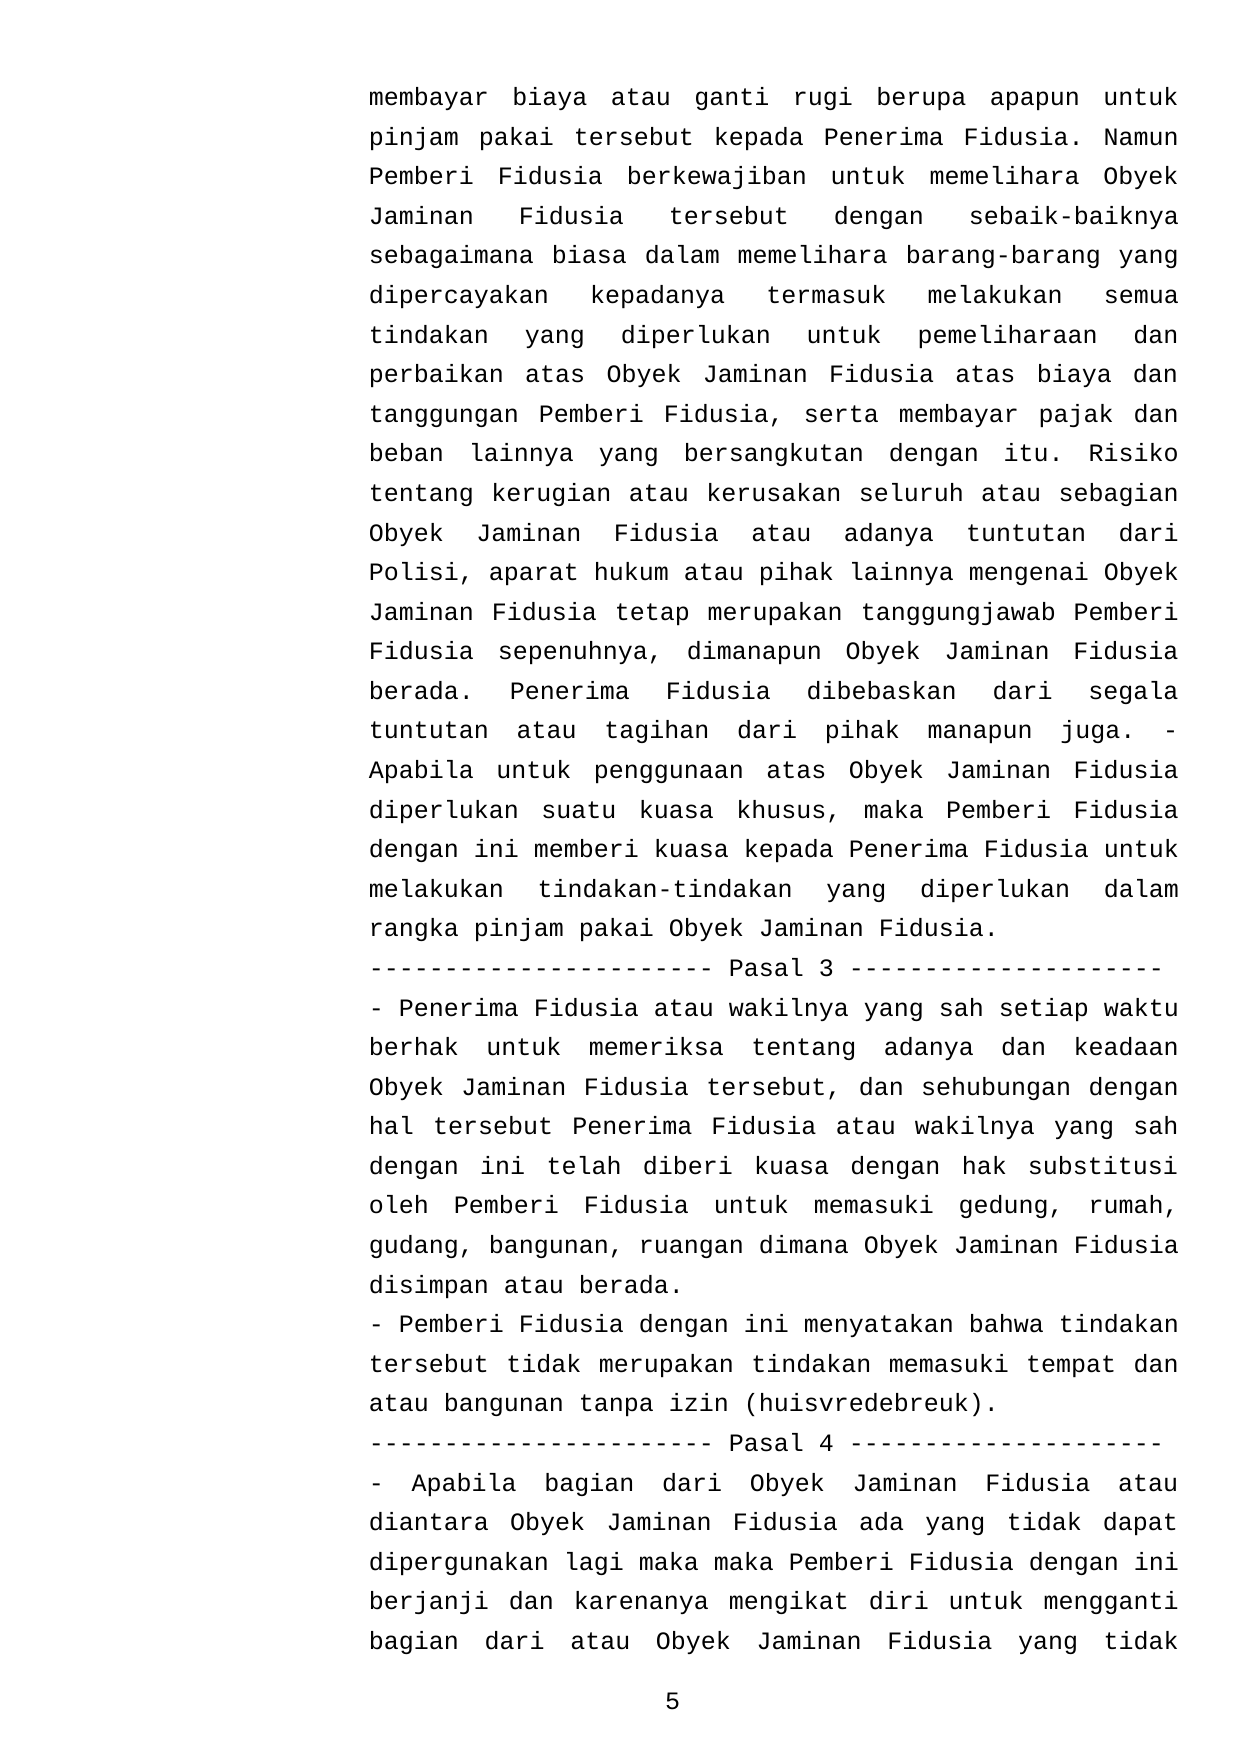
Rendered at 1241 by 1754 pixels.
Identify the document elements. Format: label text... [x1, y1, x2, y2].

text - Penerima Fidusia atau wakilnya yang sah setiap waktu berhak untuk memeriksa tentang adanya dan keadaan Obyek Jaminan Fidusia tersebut, dan sehubungan dengan hal tersebut Penerima Fidusia atau wakilnya yang sah dengan ini telah diberi kuasa dengan hak substitusi oleh Pemberi Fidusia untuk memasuki gedung, rumah, gudang, bangunan, ruangan dimana Obyek Jaminan Fidusia disimpan atau berada. [369, 984, 1179, 1301]
text - Pemberi Fidusia dengan ini menyatakan bahwa tindakan tersebut tidak merupakan tindakan memasuki tempat dan atau bangunan tanpa izin (huisvredebreuk). [369, 1301, 1179, 1419]
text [369, 1459, 1179, 1657]
text ----------------------- Pasal 3 --------------------- [369, 944, 1179, 984]
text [369, 73, 1179, 944]
text ----------------------- Pasal 4 --------------------- [369, 1419, 1179, 1459]
